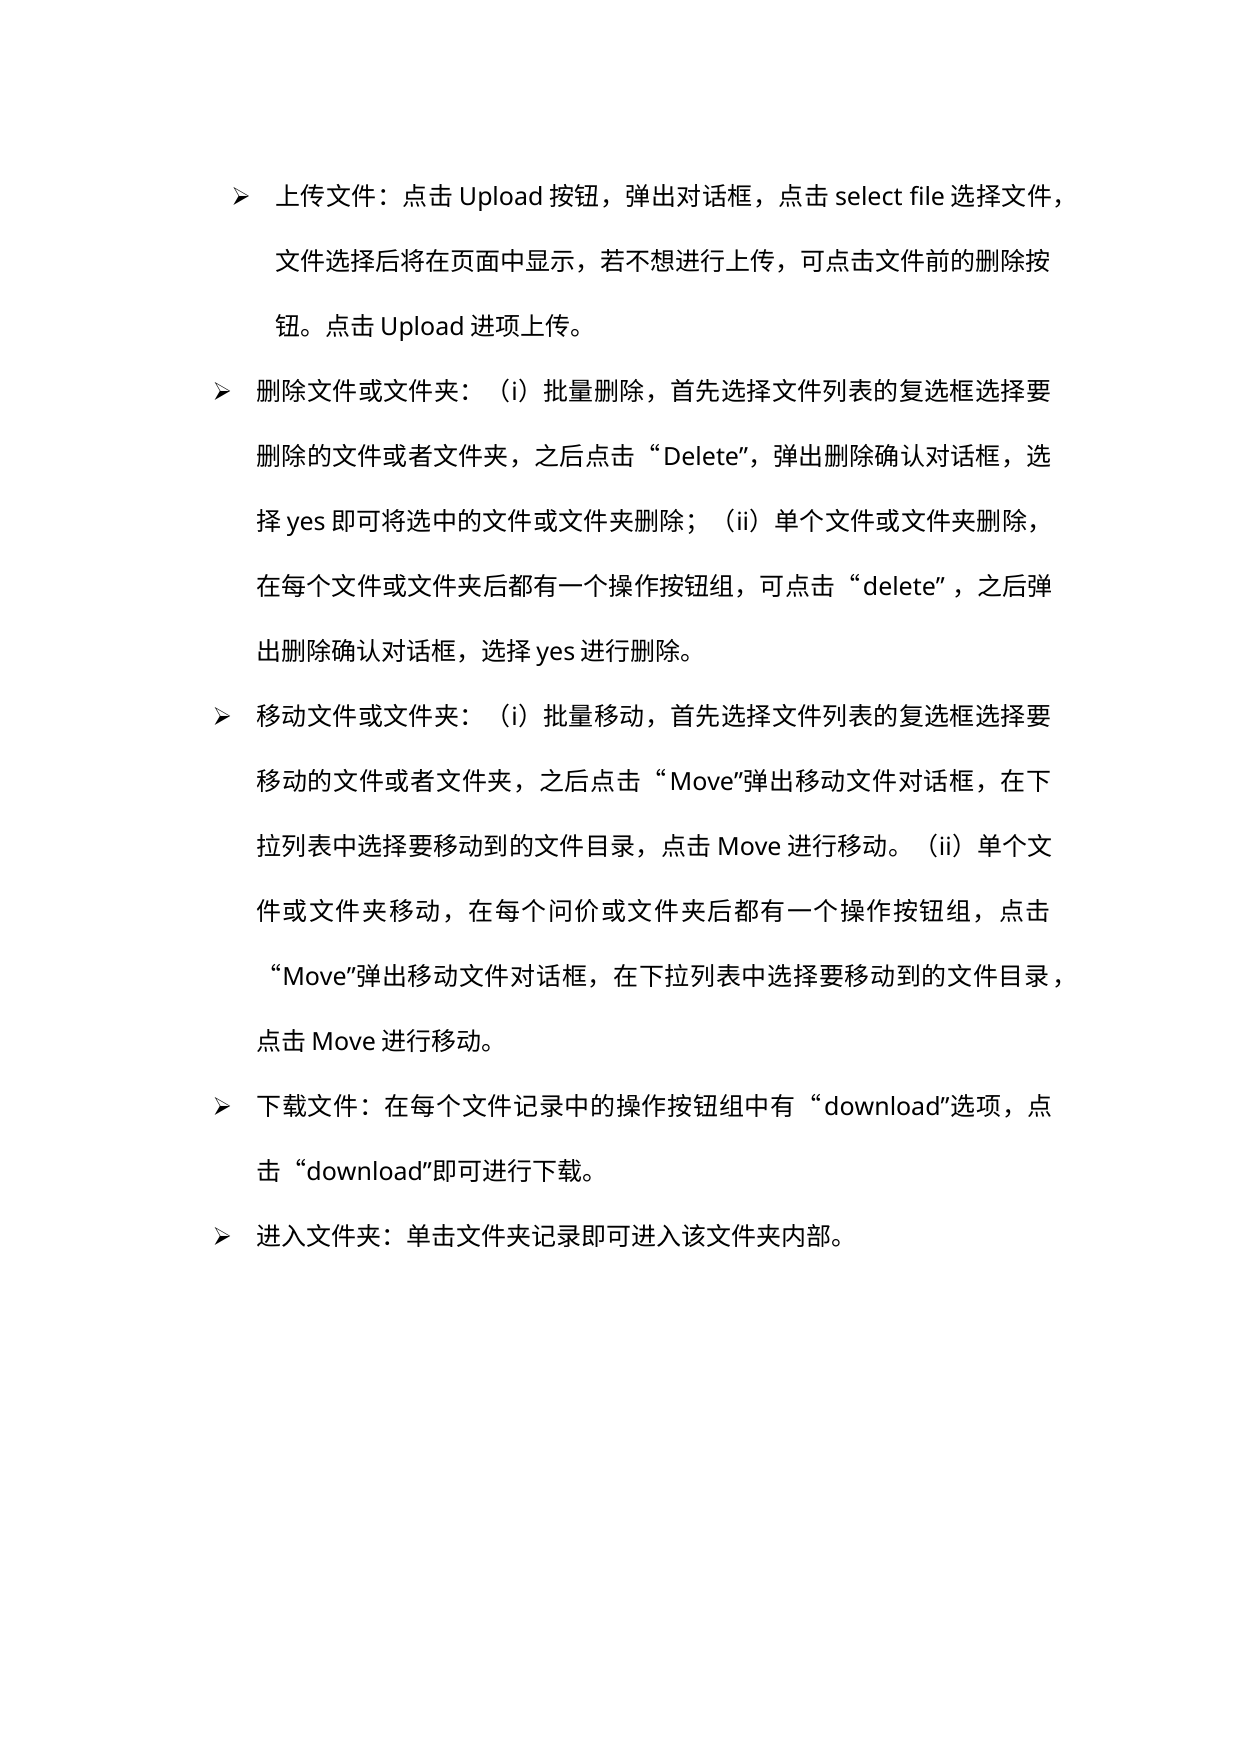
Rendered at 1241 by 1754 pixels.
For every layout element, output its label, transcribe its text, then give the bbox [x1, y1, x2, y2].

list 删除文件或文件夹：（i）批量删除，首先选择文件列表的复选框选择要删除的文件或者文件夹，之后点击“Delete”，弹出删除确认对话框，选择yes即可将选中的文件或文件夹删除；（ii）单个文件或文件夹删除，在每个文件或文件夹后都有一个操作按钮组，可点击“delete” ，之后弹出删除确认对话框，选择yes进行删除。 [212, 357, 1053, 682]
list 移动文件或文件夹：（i）批量移动，首先选择文件列表的复选框选择要移动的文件或者文件夹，之后点击“Move”弹出移动文件对话框，在下拉列表中选择要移动到的文件目录，点击Move进行移动。（ii）单个文件或文件夹移动，在每个问价或文件夹后都有一个操作按钮组，点击“Move”弹出移动文件对话框，在下拉列表中选择要移动到的文件目录，点击Move进行移动。 [212, 682, 1053, 1072]
list 下载文件：在每个文件记录中的操作按钮组中有“download”选项，点击“download”即可进行下载。 [212, 1072, 1053, 1202]
list 进入文件夹：单击文件夹记录即可进入该文件夹内部。 [212, 1202, 1053, 1267]
list 上传文件：点击Upload按钮，弹出对话框，点击select file选择文件，文件选择后将在页面中显示，若不想进行上传，可点击文件前的删除按钮。点击Upload进项上传。 [231, 162, 1053, 357]
